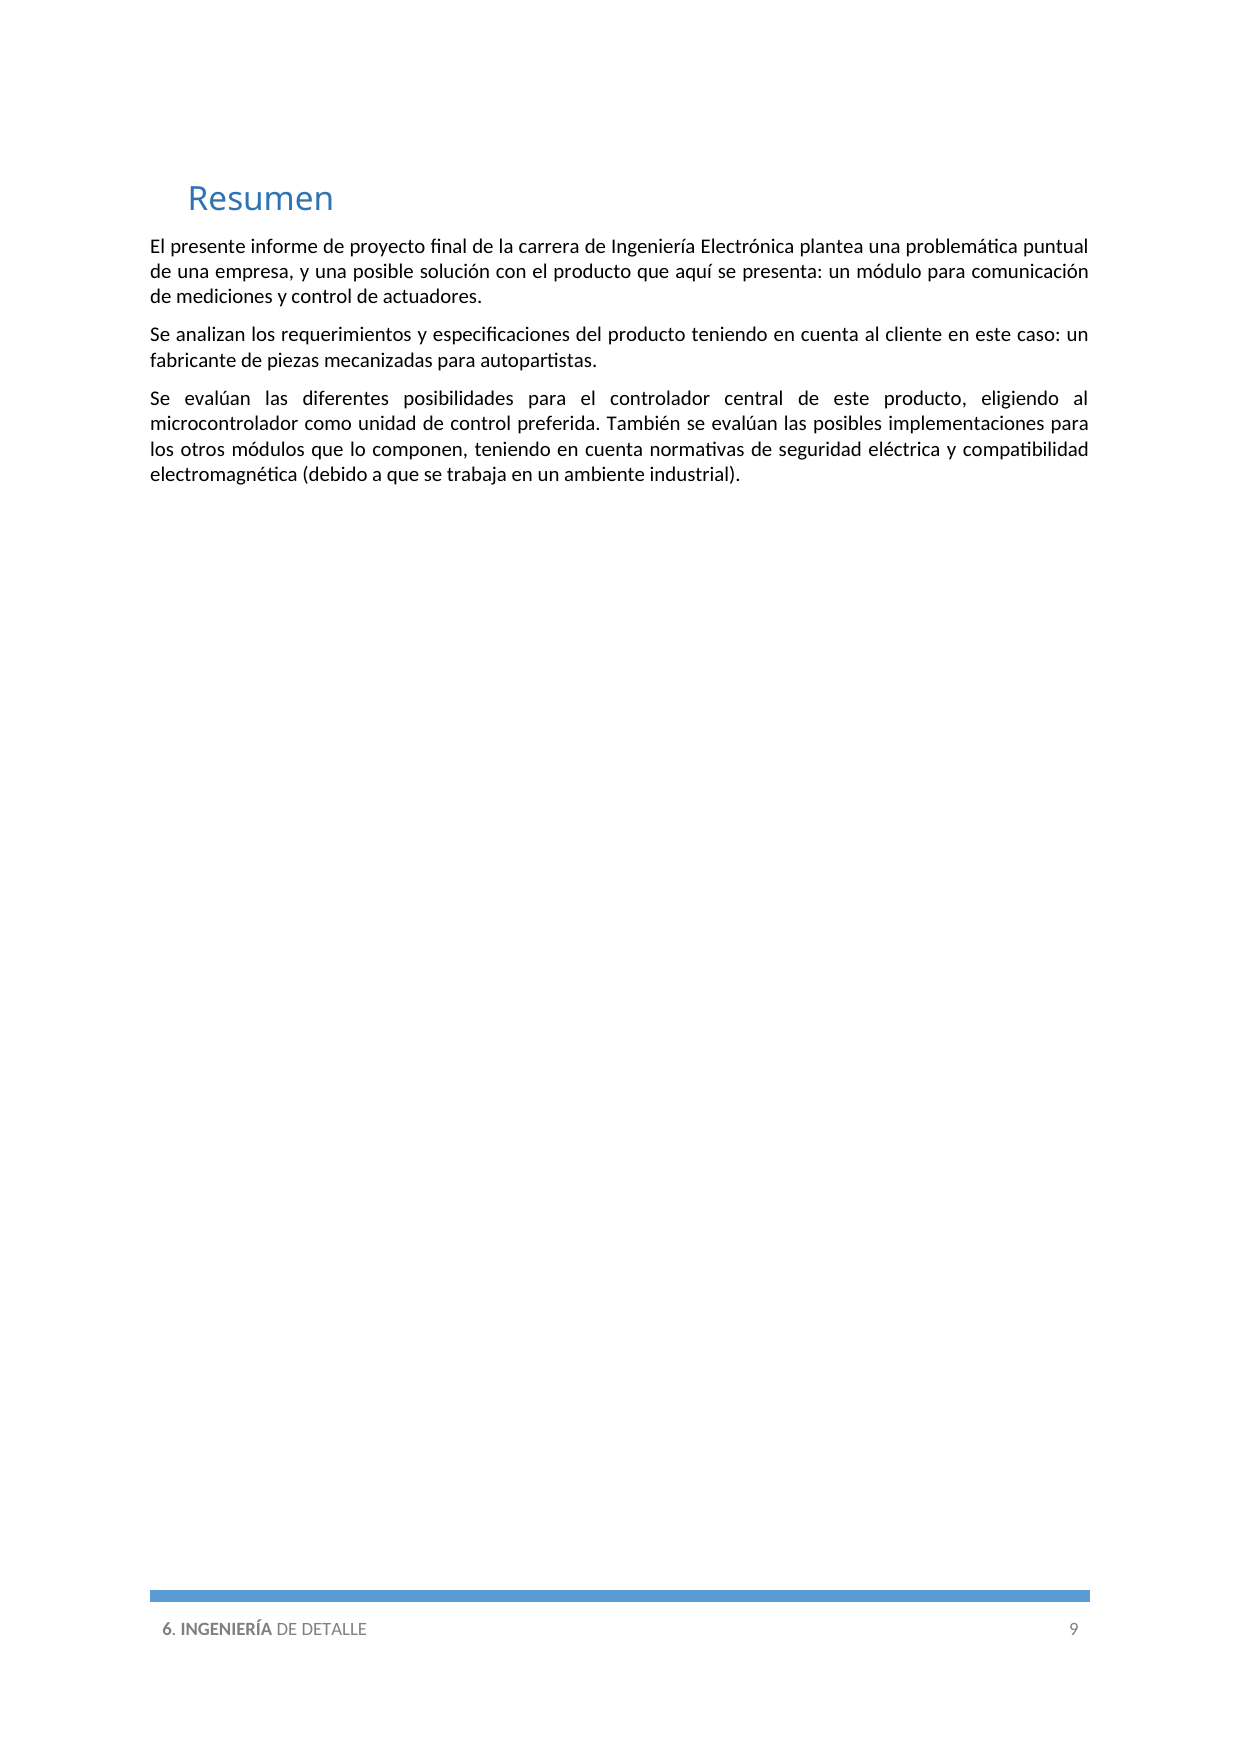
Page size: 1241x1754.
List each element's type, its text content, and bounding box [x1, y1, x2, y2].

text El presente informe de proyecto final de la carrera de Ingeniería Electrónica plantea una problemática puntual de una empresa, y una posible solución con el producto que aquí se presenta: un módulo para comunicación de mediciones y control de actuadores. [150, 233, 1090, 309]
text Se analizan los requerimientos y especificaciones del producto teniendo en cuenta al cliente en este caso: un fabricante de piezas mecanizadas para autopartistas. [150, 322, 1090, 372]
subtitle Resumen [187, 175, 1090, 220]
text Se evalúan las diferentes posibilidades para el controlador central de este producto, eligiendo al microcontrolador como unidad de control preferida. También se evalúan las posibles implementaciones para los otros módulos que lo componen, teniendo en cuenta normativas de seguridad eléctrica y compatibilidad electromagnética (debido a que se trabaja en un ambiente industrial). [150, 385, 1090, 487]
